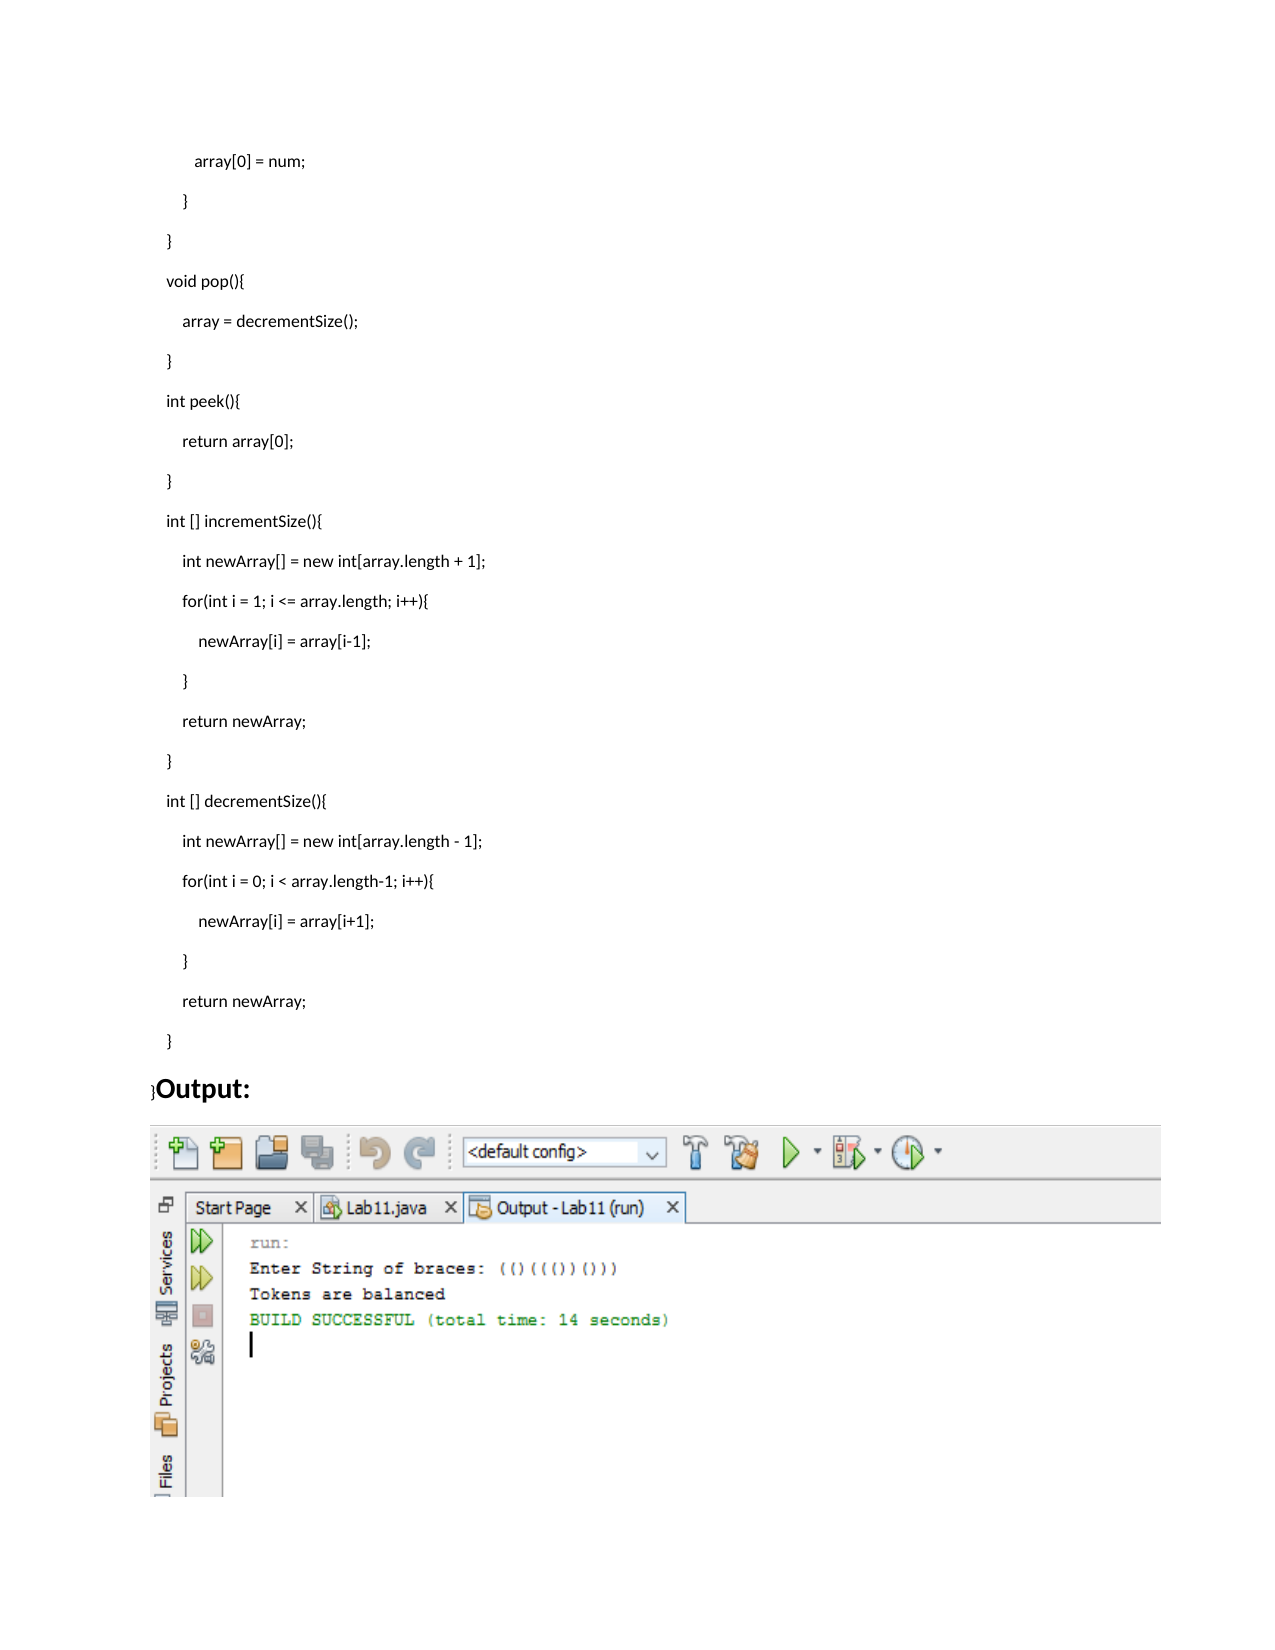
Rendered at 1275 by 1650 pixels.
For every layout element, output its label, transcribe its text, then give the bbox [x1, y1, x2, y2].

text newArray[i] = array[i+1]; [150, 910, 1125, 932]
text return array[0]; [150, 430, 1125, 452]
text int [] decrementSize(){ [150, 790, 1125, 812]
text int newArray[] = new int[array.length + 1]; [150, 550, 1125, 572]
text } [150, 750, 1125, 772]
text } [150, 230, 1125, 252]
picture [150, 1125, 1161, 1497]
text } [150, 1030, 1125, 1052]
text } [150, 470, 1125, 492]
text } [150, 670, 1125, 692]
text return newArray; [150, 990, 1125, 1012]
text } [150, 950, 1125, 972]
text int [] incrementSize(){ [150, 510, 1125, 532]
text void pop(){ [150, 270, 1125, 292]
text array[0] = num; [150, 150, 1125, 172]
text }Output: [150, 1070, 1125, 1106]
text int peek(){ [150, 390, 1125, 412]
text newArray[i] = array[i-1]; [150, 630, 1125, 652]
text int newArray[] = new int[array.length - 1]; [150, 830, 1125, 852]
text for(int i = 1; i <= array.length; i++){ [150, 590, 1125, 612]
text for(int i = 0; i < array.length-1; i++){ [150, 870, 1125, 892]
text array = decrementSize(); [150, 310, 1125, 332]
text return newArray; [150, 710, 1125, 732]
text } [150, 350, 1125, 372]
text } [150, 190, 1125, 212]
